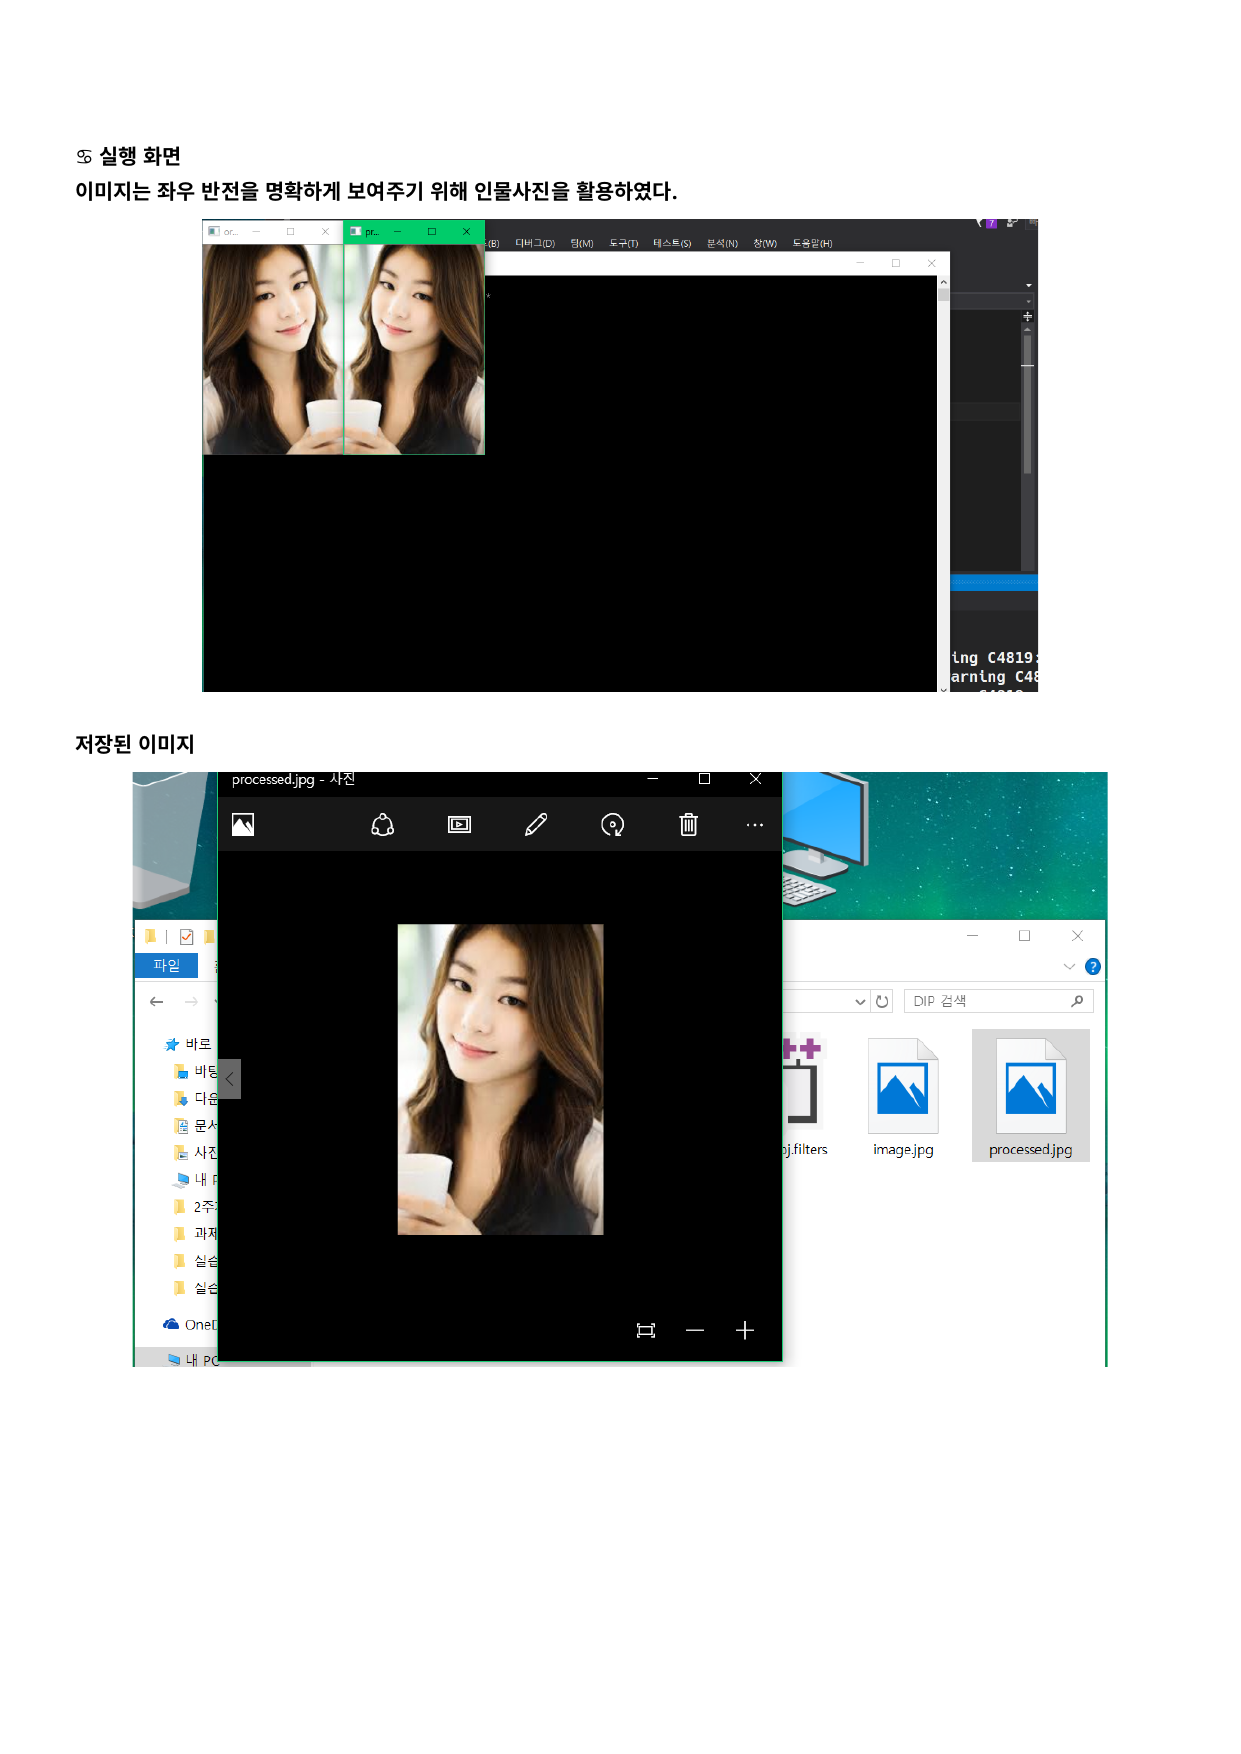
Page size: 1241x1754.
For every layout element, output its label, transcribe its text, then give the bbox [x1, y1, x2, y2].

picture [132, 772, 1108, 1367]
text 실행 화면 [75, 140, 1165, 170]
text 이미지는 좌우 반전을 명확하게 보여주기 위해 인물사진을 활용하였다. [75, 175, 1165, 205]
text 저장된 이미지 [75, 728, 1165, 758]
picture [202, 219, 1039, 692]
